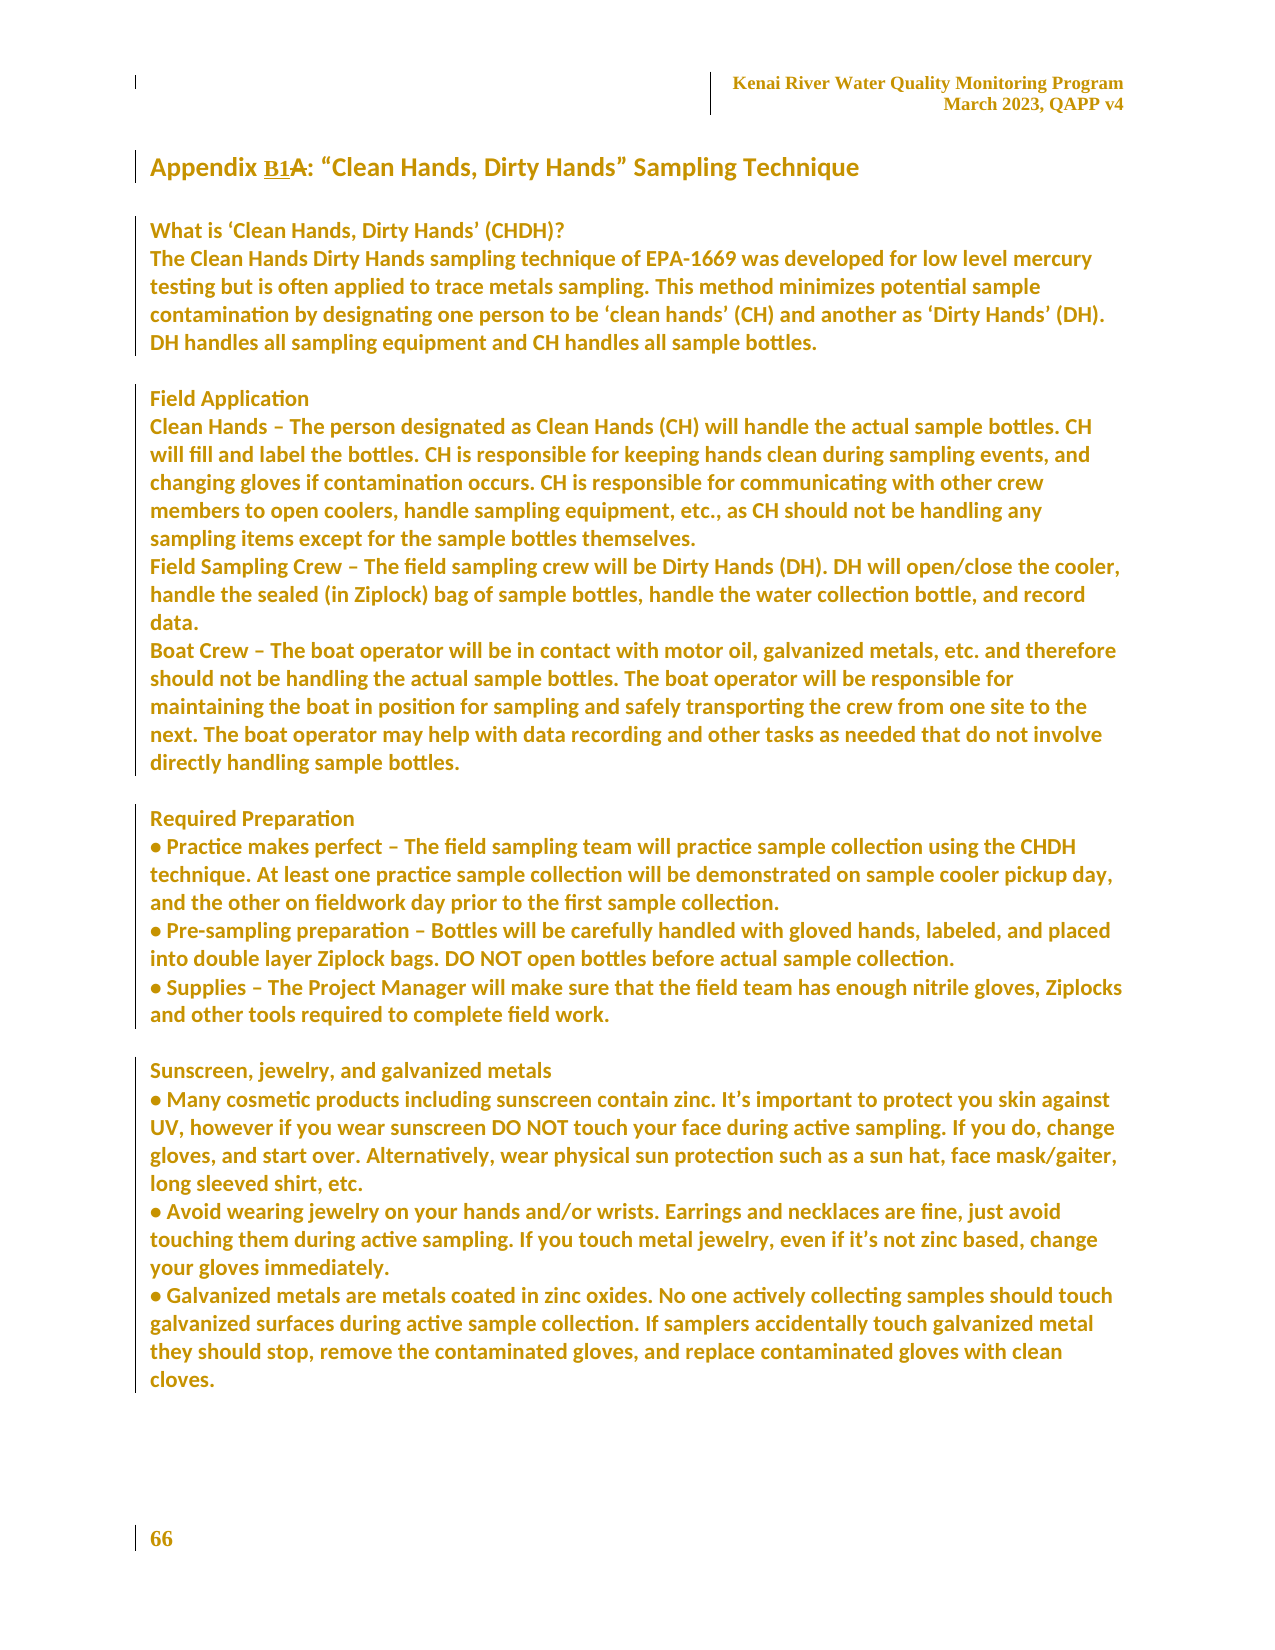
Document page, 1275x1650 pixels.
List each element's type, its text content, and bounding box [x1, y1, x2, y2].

text Boat Crew – The boat operator will be in contact with motor oil, galvanized metals, etc. and therefore should not be handling the actual sample bottles. The boat operator will be responsible for maintaining the boat in position for sampling and safely transporting the crew from one site to the next. The boat operator may help with data recording and other tasks as needed that do not involve directly handling sample bottles. [150, 636, 1125, 776]
text Appendix : “Clean Hands, Dirty Hands” Sampling Technique [150, 150, 1125, 183]
text Field Application [150, 384, 1125, 412]
text Field Sampling Crew – The field sampling crew will be Dirty Hands (DH). DH will open/close the cooler, handle the sealed (in Ziplock) bag of sample bottles, handle the water collection bottle, and record data. [150, 552, 1125, 636]
text The Clean Hands Dirty Hands sampling technique of EPA-1669 was developed for low level mercury testing but is often applied to trace metals sampling. This method minimizes potential sample contamination by designating one person to be ‘clean hands’ (CH) and another as ‘Dirty Hands’ (DH). DH handles all sampling equipment and CH handles all sample bottles. [150, 244, 1125, 356]
text Sunscreen, jewelry, and galvanized metals [150, 1057, 1125, 1085]
text Required Preparation [150, 804, 1125, 832]
text • Supplies – The Project Manager will make sure that the field team has enough nitrile gloves, Ziplocks and other tools required to complete field work. [150, 973, 1125, 1029]
text What is ‘Clean Hands, Dirty Hands’ (CHDH)? [150, 216, 1125, 244]
text • Pre-sampling preparation – Bottles will be carefully handled with gloved hands, labeled, and placed into double layer Ziplock bags. DO NOT open bottles before actual sample collection. [150, 917, 1125, 973]
text • Avoid wearing jewelry on your hands and/or wrists. Earrings and necklaces are fine, just avoid touching them during active sampling. If you touch metal jewelry, even if it’s not zinc based, change your gloves immediately. [150, 1197, 1125, 1281]
text Clean Hands – The person designated as Clean Hands (CH) will handle the actual sample bottles. CH will fill and label the bottles. CH is responsible for keeping hands clean during sampling events, and changing gloves if contamination occurs. CH is responsible for communicating with other crew members to open coolers, handle sampling equipment, etc., as CH should not be handling any sampling items except for the sample bottles themselves. [150, 412, 1125, 552]
text • Many cosmetic products including sunscreen contain zinc. It’s important to protect you skin against UV, however if you wear sunscreen DO NOT touch your face during active sampling. If you do, change gloves, and start over. Alternatively, wear physical sun protection such as a sun hat, face mask/gaiter, long sleeved shirt, etc. [150, 1085, 1125, 1197]
text • Practice makes perfect – The field sampling team will practice sample collection using the CHDH technique. At least one practice sample collection will be demonstrated on sample cooler pickup day, and the other on fieldwork day prior to the first sample collection. [150, 832, 1125, 917]
text • Galvanized metals are metals coated in zinc oxides. No one actively collecting samples should touch galvanized surfaces during active sample collection. If samplers accidentally touch galvanized metal they should stop, remove the contaminated gloves, and replace contaminated gloves with clean cloves. [150, 1281, 1125, 1393]
